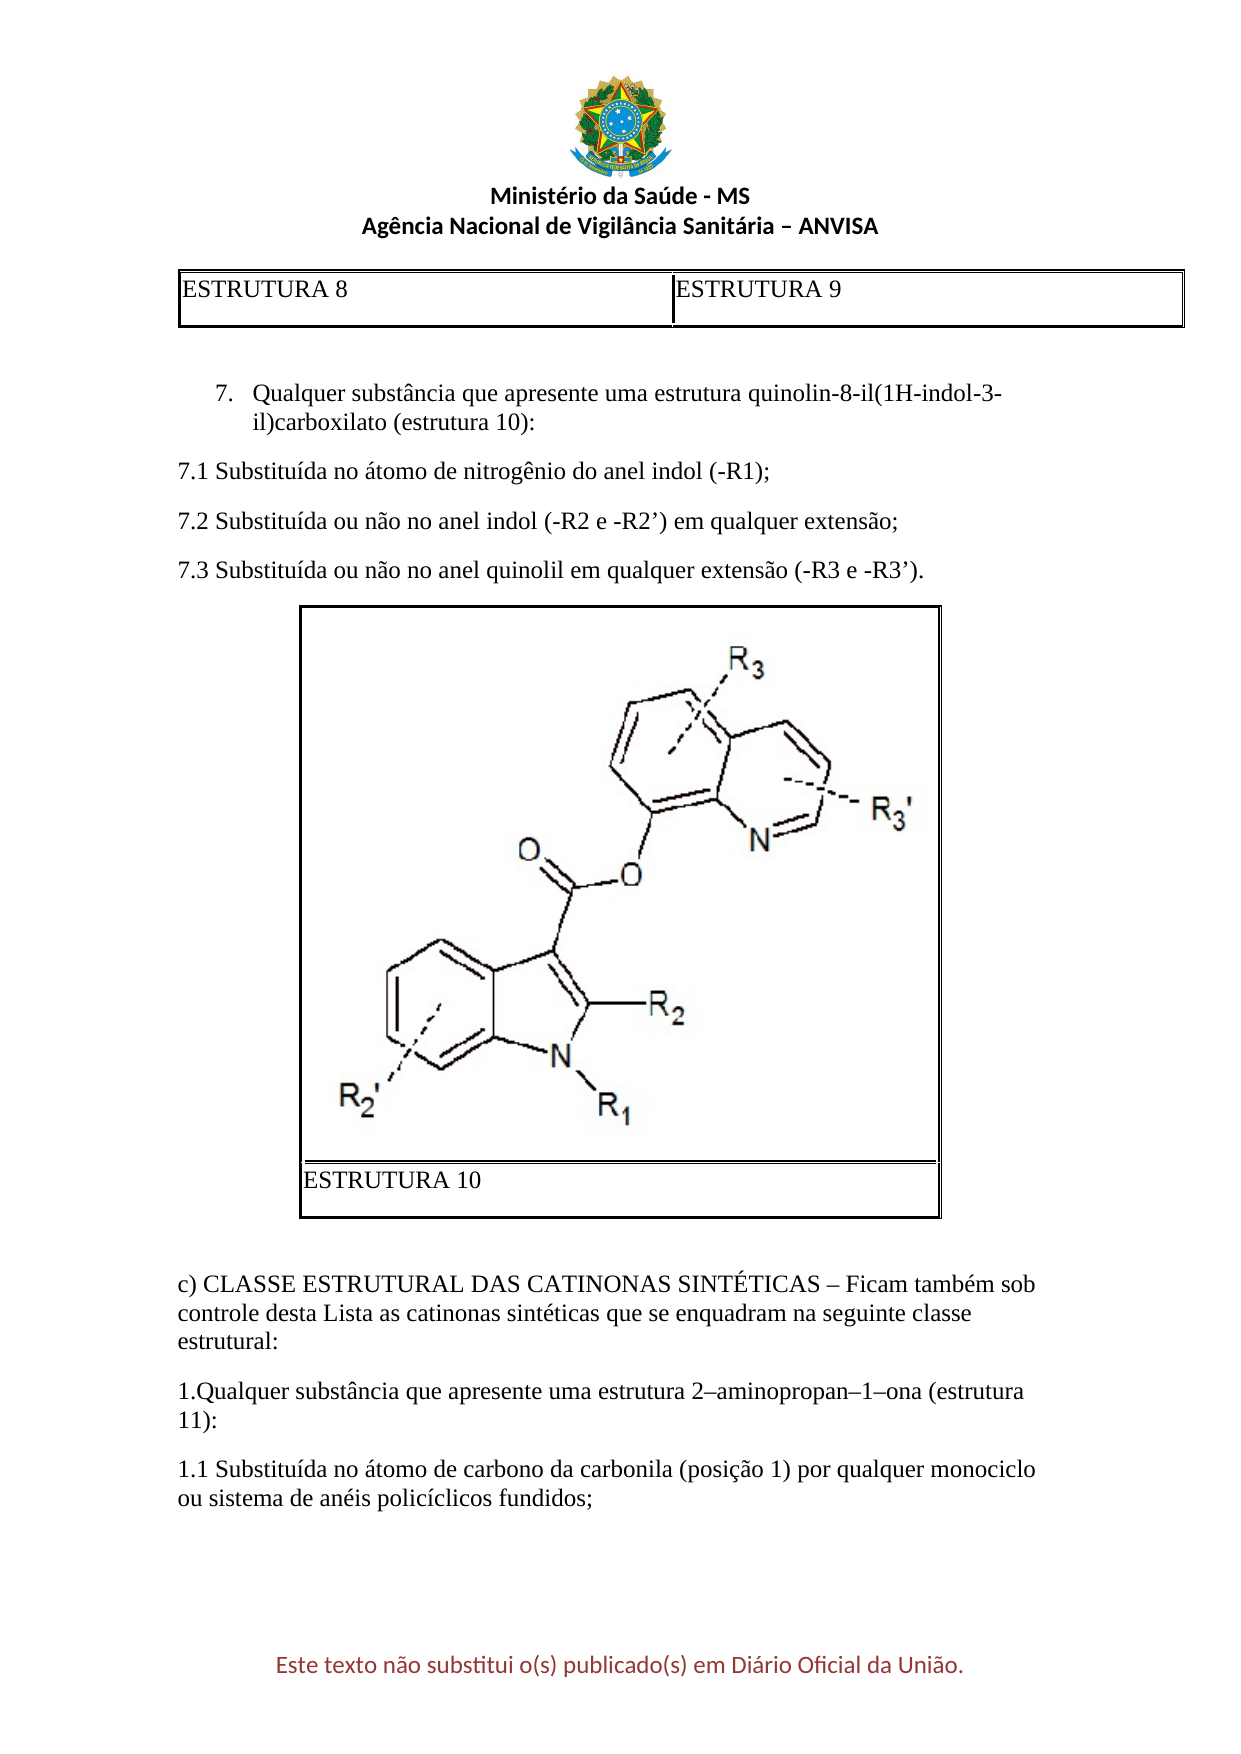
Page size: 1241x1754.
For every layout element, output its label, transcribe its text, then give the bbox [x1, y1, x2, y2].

picture [302, 609, 933, 1138]
text 7.3 Substituída ou não no anel quinolil em qualquer extensão (-R3 e -R3’). [177, 555, 1063, 584]
text 7.2 Substituída ou não no anel indol (-R2 e -R2’) em qualquer extensão; [177, 506, 1063, 534]
text 7.1 Substituída no átomo de nitrogênio do anel indol (-R1); [177, 456, 1063, 485]
table_cell ESTRUTURA 9 [673, 273, 1182, 325]
list Qualquer substância que apresente uma estrutura quinolin-8-il(1H-indol-3-il)carboxilato (estrutura 10): [215, 378, 1063, 435]
table_cell ESTRUTURA 10 [302, 1160, 939, 1216]
picture [566, 73, 674, 180]
text c) CLASSE ESTRUTURAL DAS CATINONAS SINTÉTICAS – Ficam também sob controle desta Lista as catinonas sintéticas que se enquadram na seguinte classe estrutural: [177, 1269, 1063, 1355]
table_header [302, 608, 938, 1160]
table_cell ESTRUTURA 8 [181, 271, 673, 325]
text 1.1 Substituída no átomo de carbono da carbonila (posição 1) por qualquer monociclo ou sistema de anéis policíclicos fundidos; [177, 1454, 1063, 1512]
text 1.Qualquer substância que apresente uma estrutura 2–aminopropan–1–ona (estrutura 11): [177, 1376, 1063, 1433]
